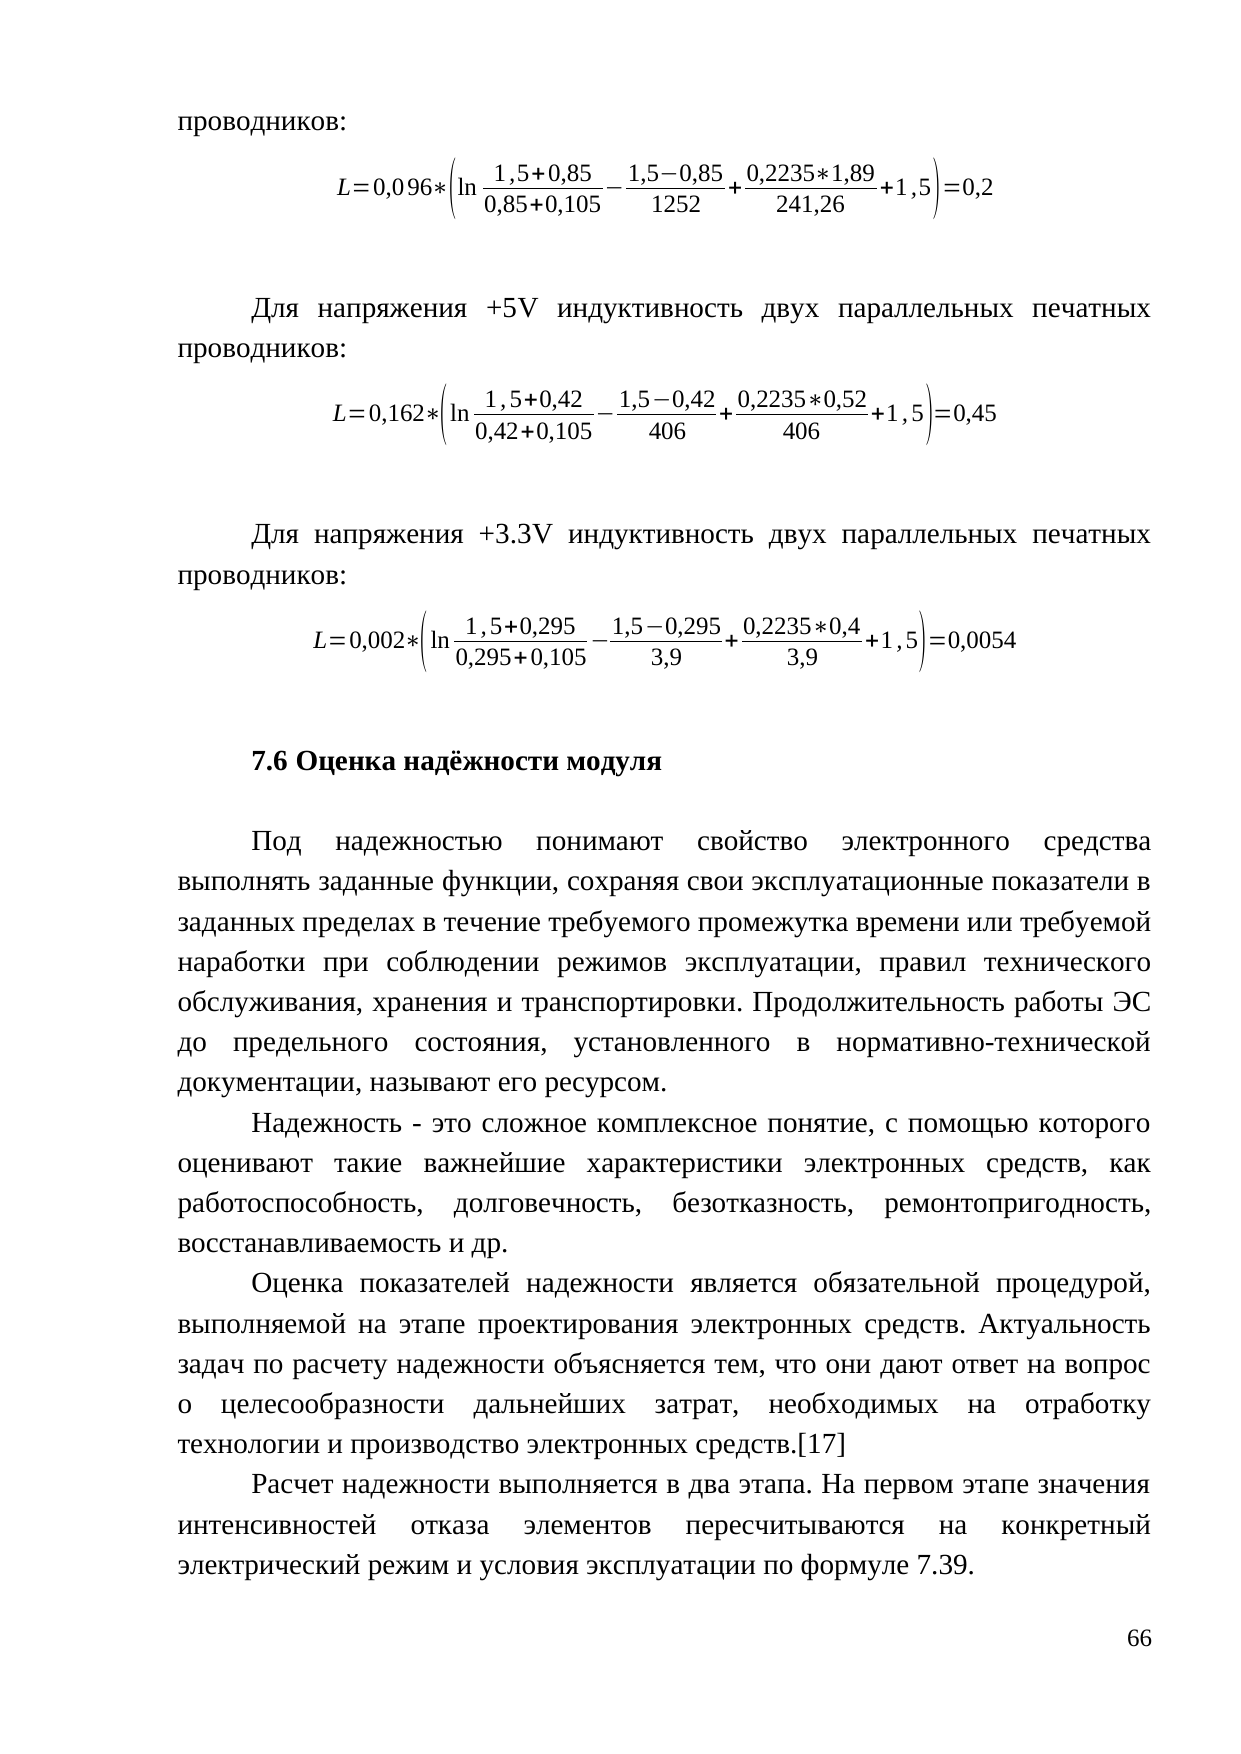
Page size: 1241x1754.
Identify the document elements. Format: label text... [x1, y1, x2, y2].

text Для напряжения +3.3V индуктивность двух параллельных печатных проводников: [177, 517, 1152, 590]
list Оценка надёжности модуля [251, 743, 1152, 777]
text Для напряжения +5V индуктивность двух параллельных печатных проводников: [177, 290, 1152, 364]
text Под надежностью понимают свойство электронного средства выполнять заданные функции, сохраняя свои эксплуатационные показатели в заданных пределах в течение требуемого промежутка времени или требуемой наработки при соблюдении режимов эксплуатации, правил технического обслуживания, хранения и транспортировки. Продолжительность работы ЭС до предельного состояния, установленного в нормативно-технической документации, называют его ресурсом. [177, 823, 1152, 1098]
text Оценка показателей надежности является обязательной процедурой, выполняемой на этапе проектирования электронных средств. Актуальность задач по расчету надежности объясняется тем, что они дают ответ на вопрос о целесообразности дальнейших затрат, необходимых на отработку технологии и производство электронных средств.[17] [177, 1266, 1152, 1460]
text Расчет надежности выполняется в два этапа. На первом этапе значения интенсивностей отказа элементов пересчитываются на конкретный электрический режим и условия эксплуатации по формуле 7.39. [177, 1467, 1152, 1581]
text Надежность - это сложное комплексное понятие, с помощью которого оценивают такие важнейшие характеристики электронных средств, как работоспособность, долговечность, безотказность, ремонтопригодность, восстанавливаемость и др. [177, 1105, 1152, 1259]
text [177, 103, 1152, 137]
